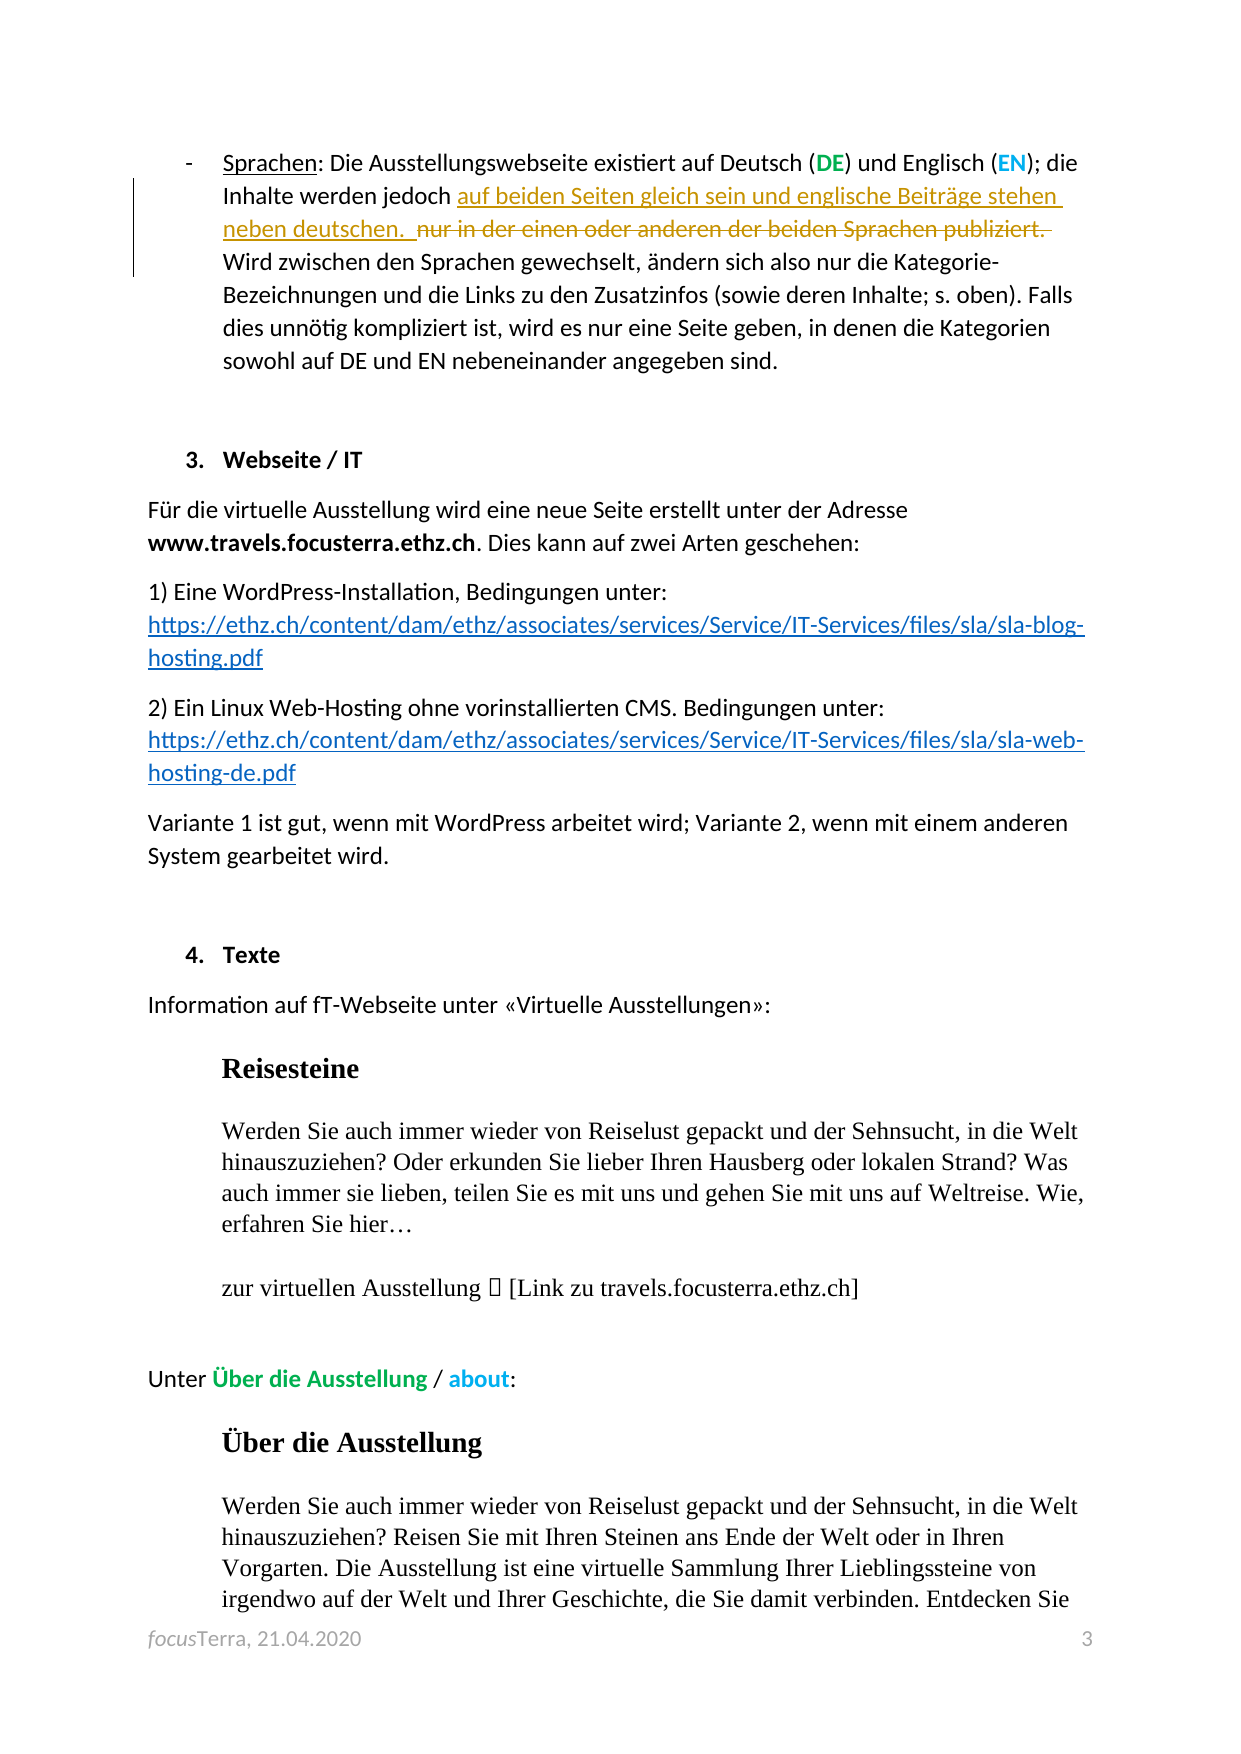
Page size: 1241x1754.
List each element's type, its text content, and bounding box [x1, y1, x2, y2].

text 1) Eine WordPress-Installation, Bedingungen unter: https://ethz.ch/content/dam/ethz/associates/services/Service/IT-Services/files/sla/sla-blog-hosting.pdf [148, 576, 1093, 673]
text Reisesteine [221, 1051, 1093, 1084]
text Variante 1 ist gut, wenn mit WordPress arbeitet wird; Variante 2, wenn mit einem anderen System gearbeitet wird. [148, 807, 1093, 871]
text 2) Ein Linux Web-Hosting ohne vorinstallierten CMS. Bedingungen unter: https://ethz.ch/content/dam/ethz/associates/services/Service/IT-Services/files/sla/sla-web-hosting-de.pdf [148, 692, 1093, 788]
list Texte [185, 939, 1093, 970]
text Über die Ausstellung [221, 1426, 1093, 1459]
text zur virtuellen Ausstellung  [Link zu travels.focusterra.ethz.ch] [221, 1269, 1093, 1304]
text Unter Über die Ausstellung / about: [148, 1363, 1093, 1394]
text Information auf fT-Webseite unter «Virtuelle Ausstellungen»: [148, 989, 1093, 1019]
text Für die virtuelle Ausstellung wird eine neue Seite erstellt unter der Adresse www.travels.focusterra.ethz.ch. Dies kann auf zwei Arten geschehen: [148, 494, 1093, 557]
list Sprachen: Die Ausstellungswebseite existiert auf Deutsch (DE) und Englisch (EN); die Inhalte werden jedoch Wird zwischen den Sprachen gewechselt, ändern sich also nur die Kategorie-Bezeichnungen und die Links zu den Zusatzinfos (sowie deren Inhalte; s. oben). Falls dies unnötig kompliziert ist, wird es nur eine Seite geben, in denen die Kategorien sowohl auf DE und EN nebeneinander angegeben sind. [185, 148, 1093, 376]
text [221, 1491, 1093, 1613]
text Werden Sie auch immer wieder von Reiselust gepackt und der Sehnsucht, in die Welt hinauszuziehen? Oder erkunden Sie lieber Ihren Hausberg oder lokalen Strand? Was auch immer sie lieben, teilen Sie es mit uns und gehen Sie mit uns auf Weltreise. Wie, erfahren Sie hier… [221, 1116, 1093, 1238]
list Webseite / IT [185, 444, 1093, 475]
